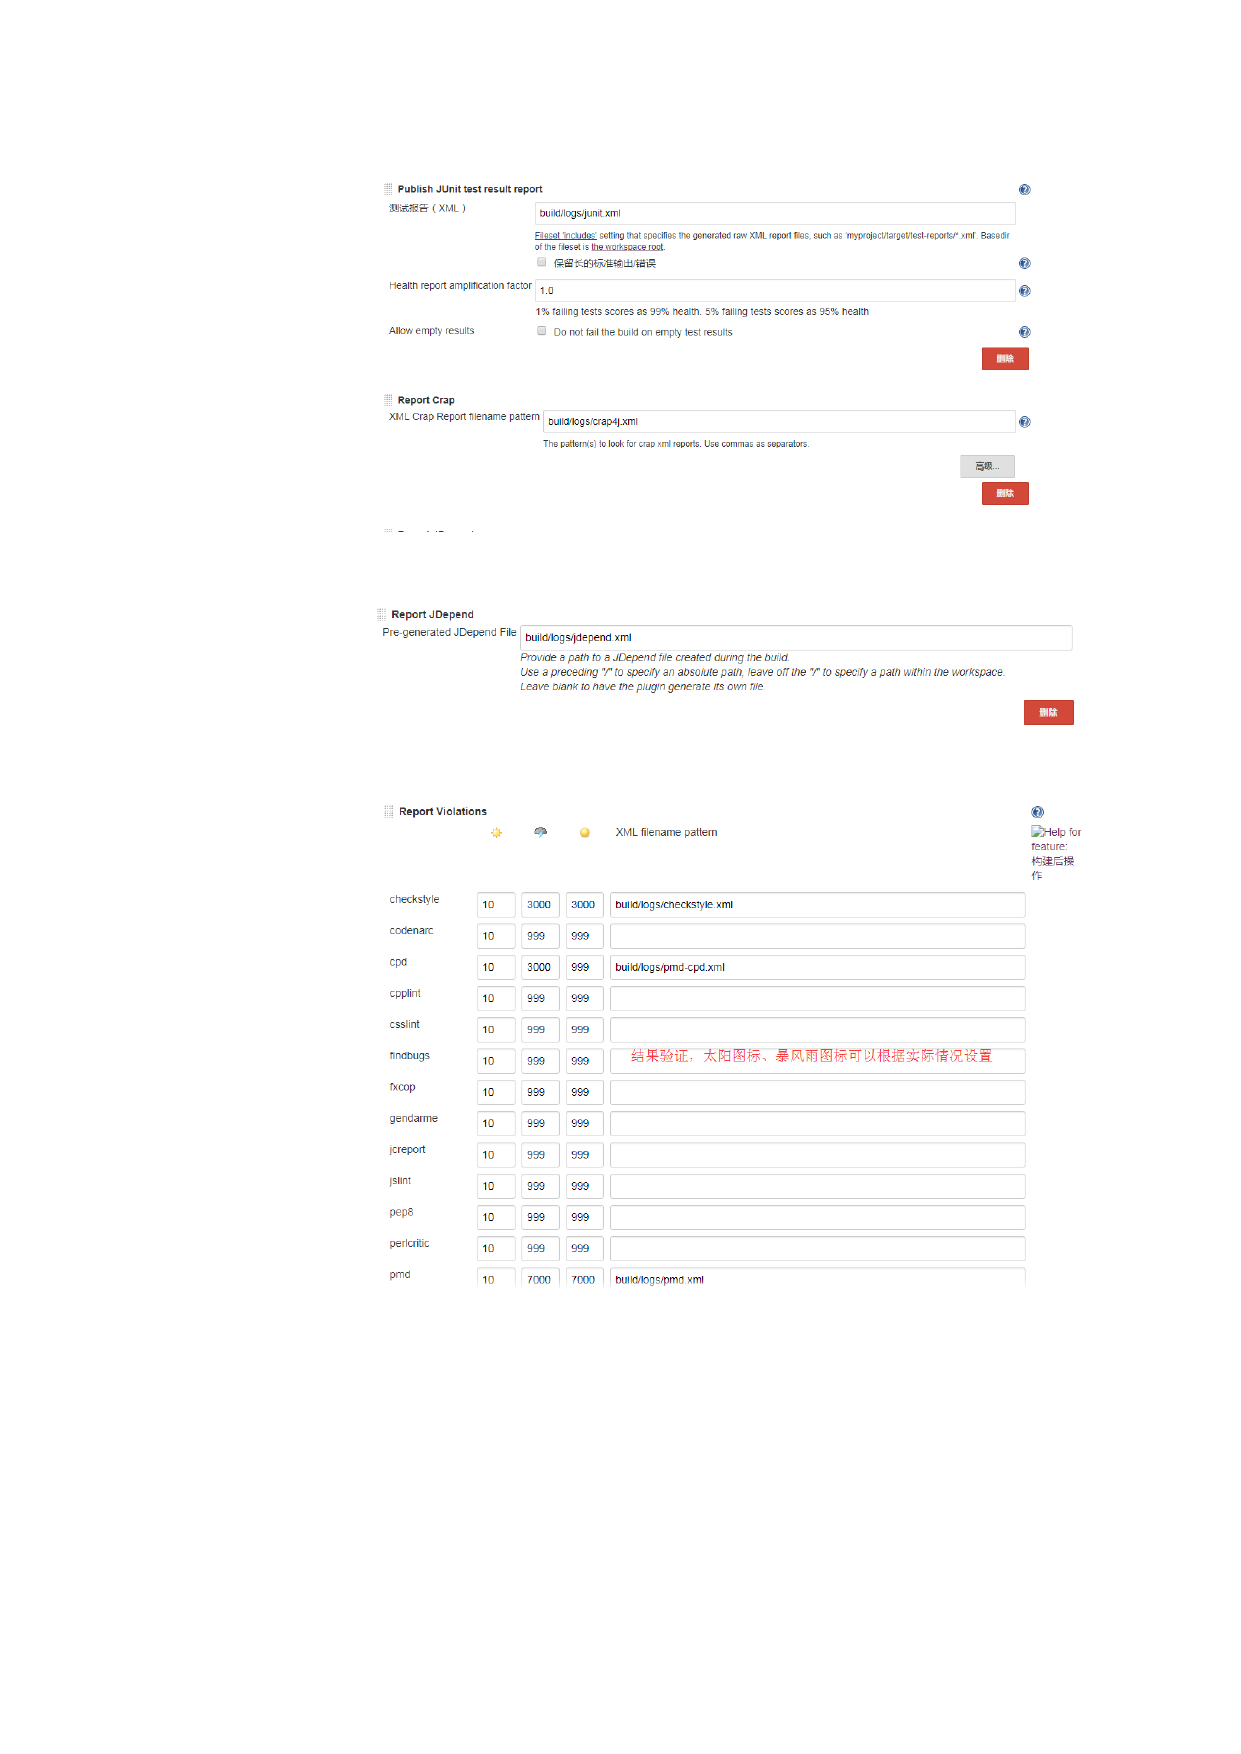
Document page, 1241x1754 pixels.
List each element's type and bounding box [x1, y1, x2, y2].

picture [275, 584, 1141, 746]
picture [275, 162, 1141, 532]
picture [275, 779, 1141, 1293]
